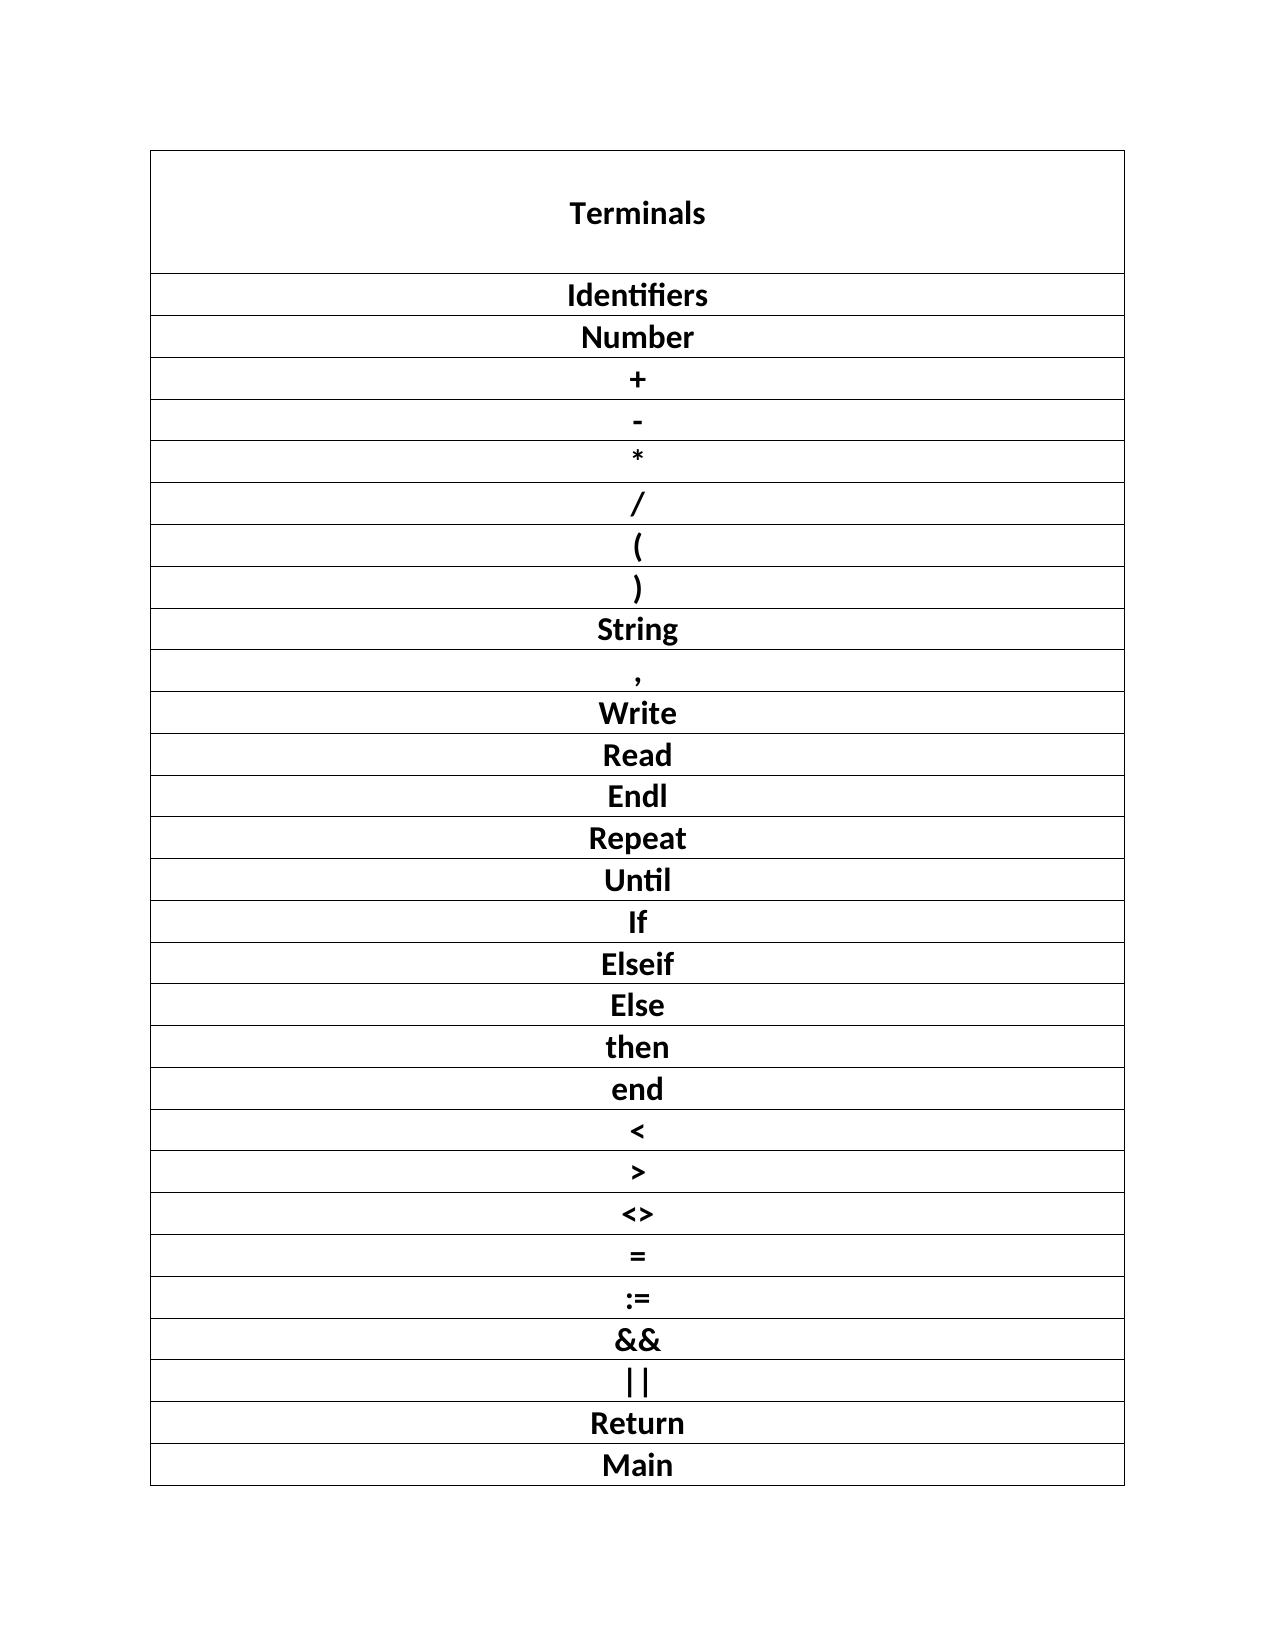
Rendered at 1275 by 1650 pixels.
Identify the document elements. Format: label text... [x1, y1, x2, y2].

table_cell Number [151, 316, 1124, 357]
table_cell < [151, 1110, 1124, 1150]
table_cell Else [151, 984, 1124, 1025]
table_cell > [151, 1151, 1124, 1192]
table_cell Return [151, 1402, 1124, 1443]
table_cell / [151, 483, 1124, 524]
table_cell := [151, 1277, 1124, 1317]
table_cell end [151, 1068, 1124, 1109]
table_cell ) [151, 567, 1124, 607]
table_cell Read [151, 734, 1124, 774]
table_cell Main [151, 1444, 1124, 1484]
table_cell - [151, 400, 1124, 440]
table_cell Identifiers [151, 274, 1124, 315]
table_cell ( [151, 525, 1124, 566]
table_cell Endl [151, 776, 1124, 816]
table_cell <> [151, 1193, 1124, 1234]
table_cell If [151, 901, 1124, 942]
table_cell Elseif [151, 943, 1124, 983]
table_header Terminals [151, 151, 1124, 273]
table_cell + [151, 358, 1124, 398]
table_cell Repeat [151, 817, 1124, 858]
table_cell Until [151, 859, 1124, 900]
table_cell = [151, 1235, 1124, 1276]
table_cell then [151, 1026, 1124, 1067]
table_cell || [151, 1360, 1124, 1401]
table_cell && [151, 1319, 1124, 1359]
table_cell * [151, 441, 1124, 482]
table_cell , [151, 650, 1124, 691]
table_cell String [151, 609, 1124, 649]
table_cell Write [151, 692, 1124, 733]
